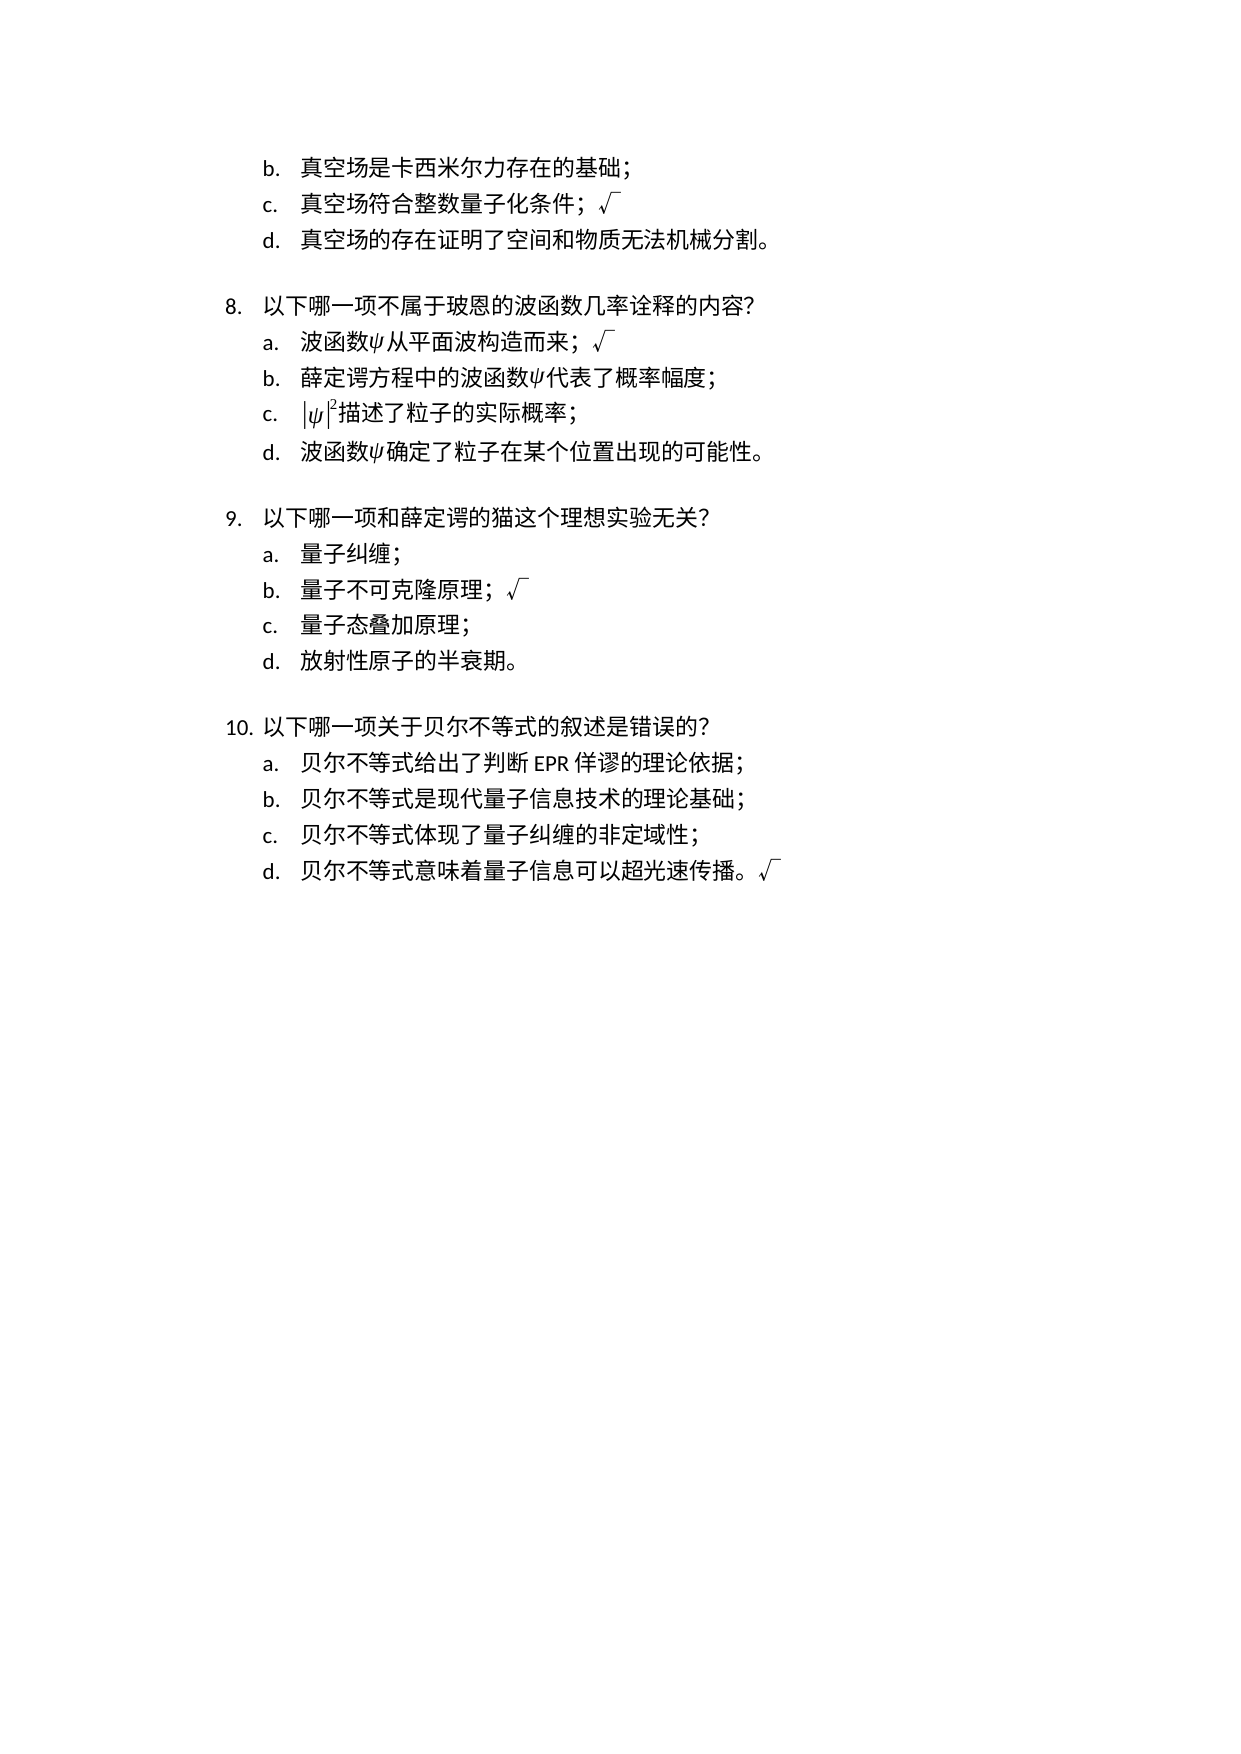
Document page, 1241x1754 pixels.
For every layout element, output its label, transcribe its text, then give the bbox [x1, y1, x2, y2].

list 以下哪一项关于贝尔不等式的叙述是错误的？ [225, 709, 1053, 742]
list 真空场符合整数量子化条件；√ [262, 186, 1053, 219]
list 波函数确定了粒子在某个位置出现的可能性。 [262, 434, 1053, 467]
list 真空场的存在证明了空间和物质无法机械分割。 [262, 222, 1053, 255]
list 薛定谔方程中的波函数代表了概率幅度； [262, 359, 1053, 393]
list 贝尔不等式体现了量子纠缠的非定域性； [262, 817, 1053, 850]
list 以下哪一项不属于玻恩的波函数几率诠释的内容？ [225, 288, 1053, 321]
list 贝尔不等式是现代量子信息技术的理论基础； [262, 781, 1053, 814]
list 量子纠缠； [262, 536, 1053, 569]
list 波函数从平面波构造而来；√ [262, 323, 1053, 357]
list 描述了粒子的实际概率； [262, 395, 1053, 431]
list 放射性原子的半衰期。 [262, 643, 1053, 676]
list 真空场是卡西米尔力存在的基础； [262, 150, 1053, 183]
list 贝尔不等式给出了判断EPR佯谬的理论依据； [262, 745, 1053, 778]
list 量子态叠加原理； [262, 607, 1053, 641]
list 量子不可克隆原理；√ [262, 571, 1053, 605]
list 以下哪一项和薛定谔的猫这个理想实验无关？ [225, 500, 1053, 533]
list 贝尔不等式意味着量子信息可以超光速传播。√ [262, 852, 1053, 886]
